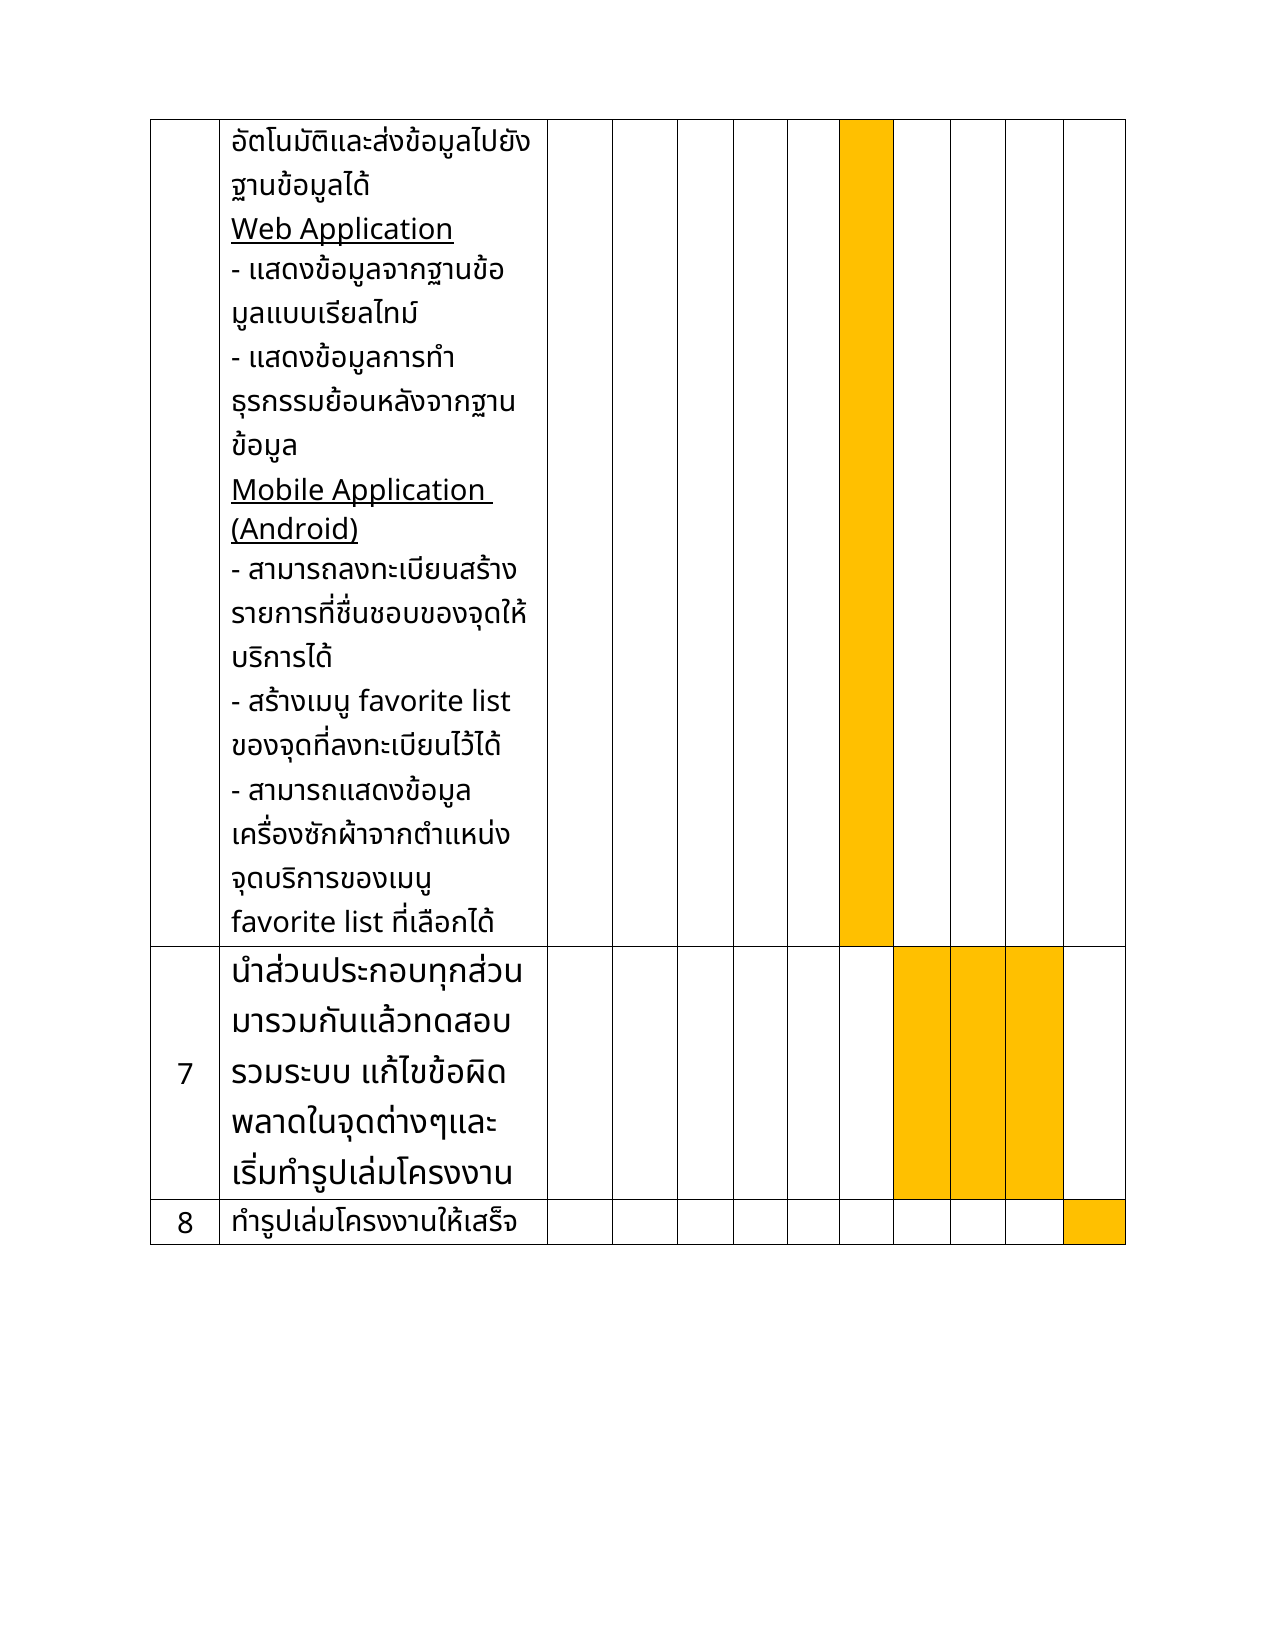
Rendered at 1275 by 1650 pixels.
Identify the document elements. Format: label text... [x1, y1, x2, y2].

table_cell [894, 1200, 950, 1244]
table_cell [734, 1200, 787, 1244]
table_cell [788, 1200, 839, 1244]
table_cell [1064, 947, 1125, 1199]
table_cell 7 [151, 947, 219, 1199]
table_cell [613, 120, 677, 946]
table_cell 8 [151, 1200, 219, 1244]
table_cell [548, 120, 612, 946]
table_cell [840, 1200, 893, 1244]
table_cell [548, 947, 612, 1199]
table_cell [734, 947, 787, 1199]
table_cell [1064, 120, 1125, 946]
table_cell [951, 120, 1005, 946]
table_cell [840, 947, 893, 1199]
table_cell [894, 120, 950, 946]
table_cell [951, 1200, 1005, 1244]
table_cell [951, 947, 1005, 1199]
table_cell ทำรูปเล่มโครงงานให้เสร็จ [220, 1200, 547, 1244]
table_cell [894, 947, 950, 1199]
table_cell [1006, 947, 1063, 1199]
table_cell [678, 1200, 733, 1244]
table_cell [734, 120, 787, 946]
table_cell [788, 947, 839, 1199]
table_cell [613, 947, 677, 1199]
table_cell [678, 120, 733, 946]
table_cell 6 [151, 120, 219, 946]
table_cell [840, 120, 893, 946]
table_cell [548, 1200, 612, 1244]
table_cell [1064, 1200, 1125, 1244]
table_cell [1006, 1200, 1063, 1244]
table_cell [788, 120, 839, 946]
table_cell [1006, 120, 1063, 946]
table_cell [678, 947, 733, 1199]
table_cell [613, 1200, 677, 1244]
